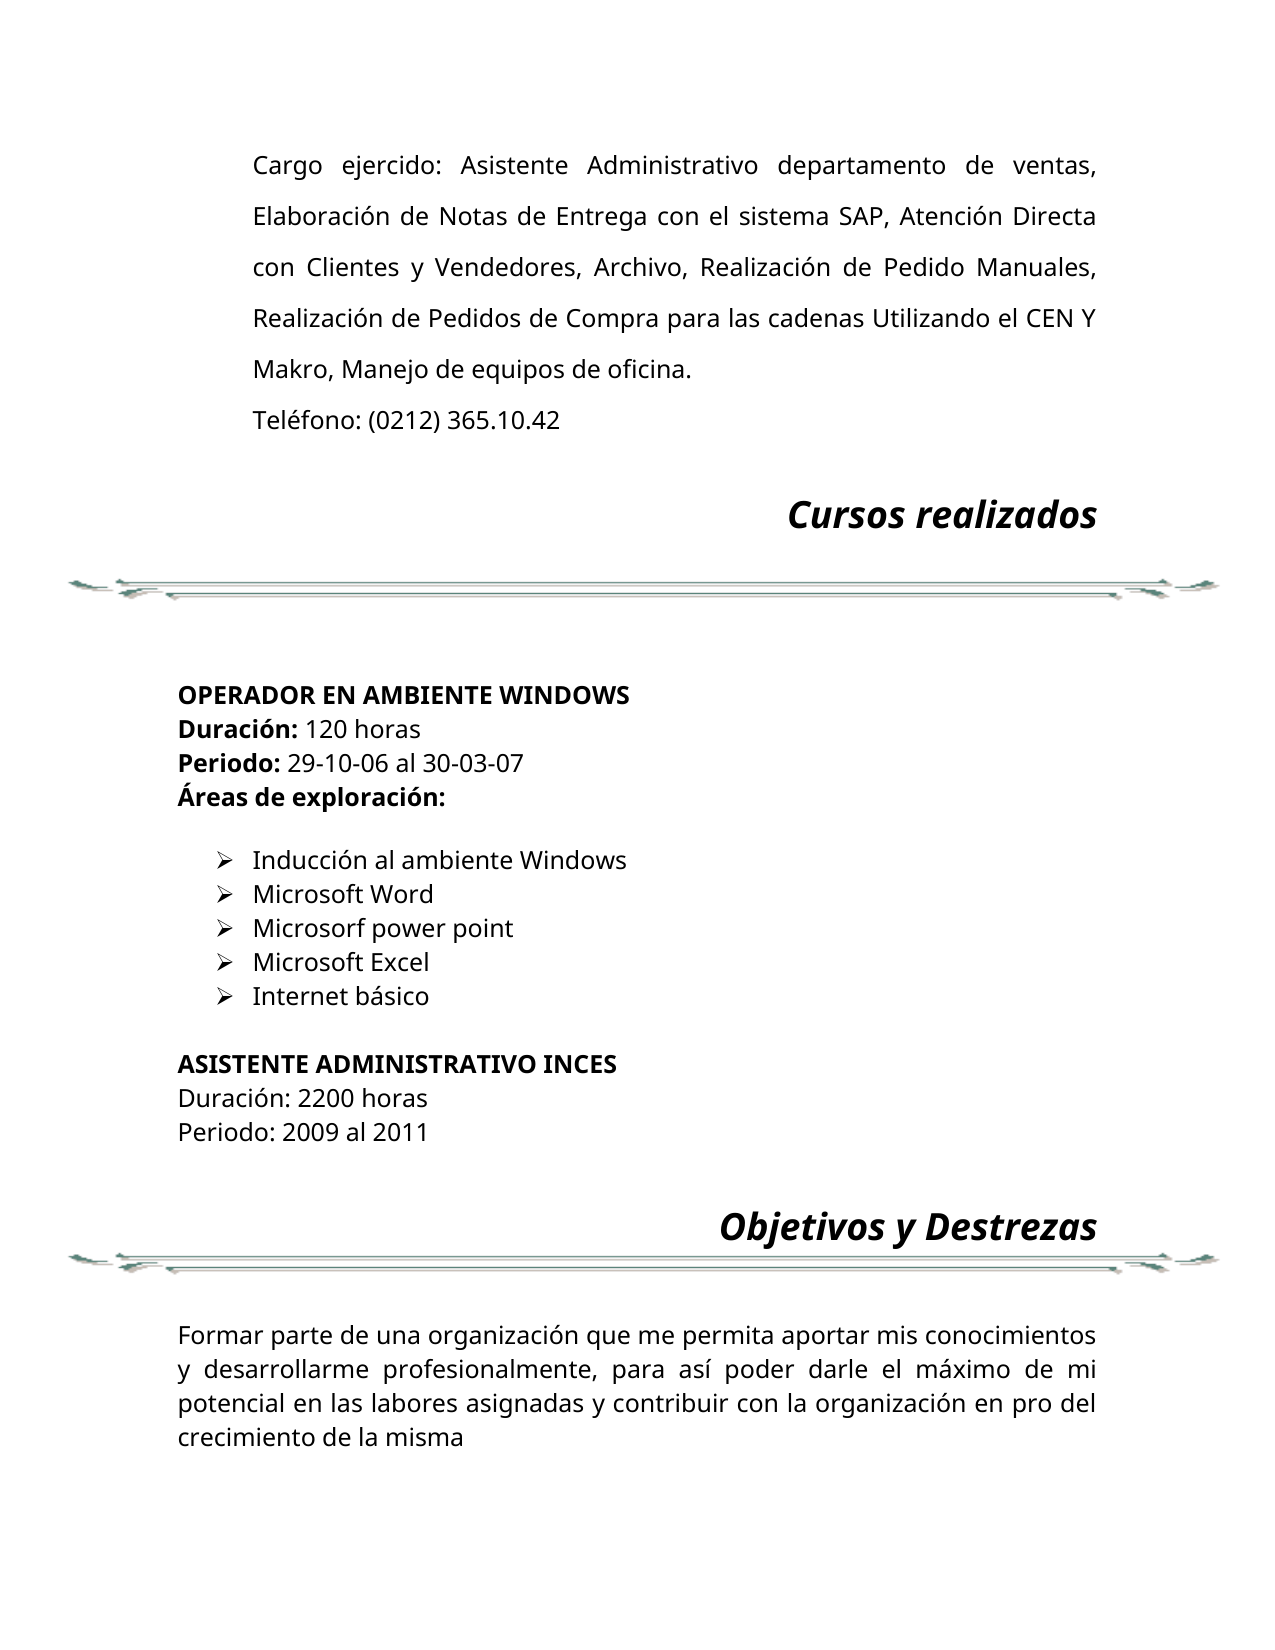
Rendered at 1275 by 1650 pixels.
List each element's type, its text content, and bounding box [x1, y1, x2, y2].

text Áreas de exploración: [177, 779, 1098, 814]
text Duración: 120 horas [177, 711, 1098, 746]
text Duración: 2200 horas [177, 1081, 1098, 1115]
text Cargo ejercido: Asistente Administrativo departamento de ventas, Elaboración de Notas de Entrega con el sistema SAP, Atención Directa con Clientes y Vendedores, Archivo, Realización de Pedido Manuales, Realización de Pedidos de Compra para las cadenas Utilizando el CEN Y Makro, Manejo de equipos de oficina. [252, 148, 1098, 386]
list Internet básico [215, 979, 1098, 1013]
text ASISTENTE ADMINISTRATIVO INCES [177, 1047, 1098, 1081]
list Microsoft Word [215, 876, 1098, 911]
subtitle Objetivos y Destrezas [177, 1200, 1098, 1251]
list Microsoft Excel [215, 944, 1098, 979]
text Teléfono: (0212) 365.10.42 [252, 403, 1098, 437]
picture [64, 1251, 1228, 1284]
list Microsorf power point [215, 911, 1098, 944]
text OPERADOR EN AMBIENTE WINDOWS [177, 677, 1098, 711]
list Inducción al ambiente Windows [215, 842, 1098, 876]
text Periodo: 2009 al 2011 [177, 1115, 1098, 1149]
text Periodo: 29-10-06 al 30-03-07 [177, 746, 1098, 779]
subtitle Cursos realizados [65, 488, 1098, 539]
picture [64, 576, 1228, 610]
text Formar parte de una organización que me permita aportar mis conocimientos y desarrollarme profesionalmente, para así poder darle el máximo de mi potencial en las labores asignadas y contribuir con la organización en pro del crecimiento de la misma [177, 1318, 1098, 1454]
